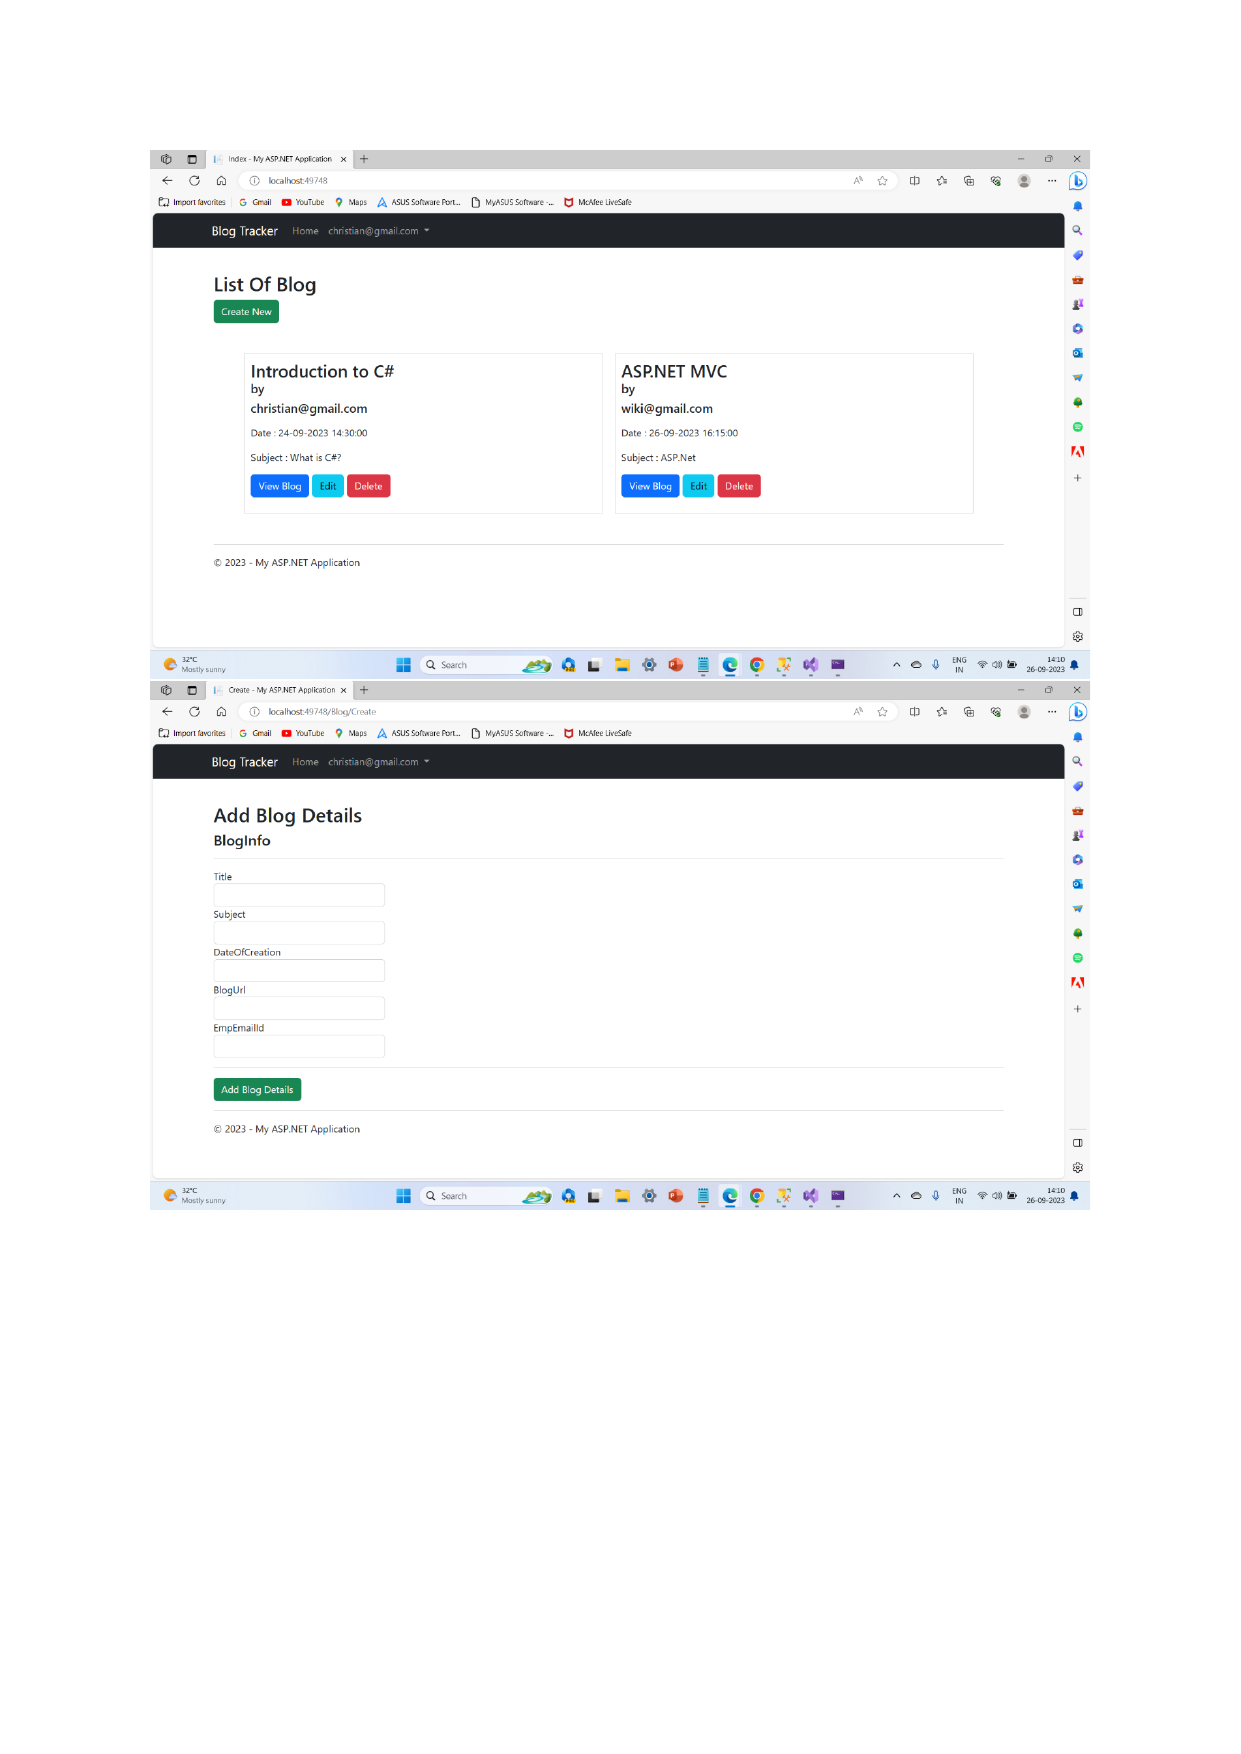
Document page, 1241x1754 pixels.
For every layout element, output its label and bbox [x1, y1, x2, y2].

picture [150, 150, 1091, 679]
picture [150, 681, 1091, 1210]
